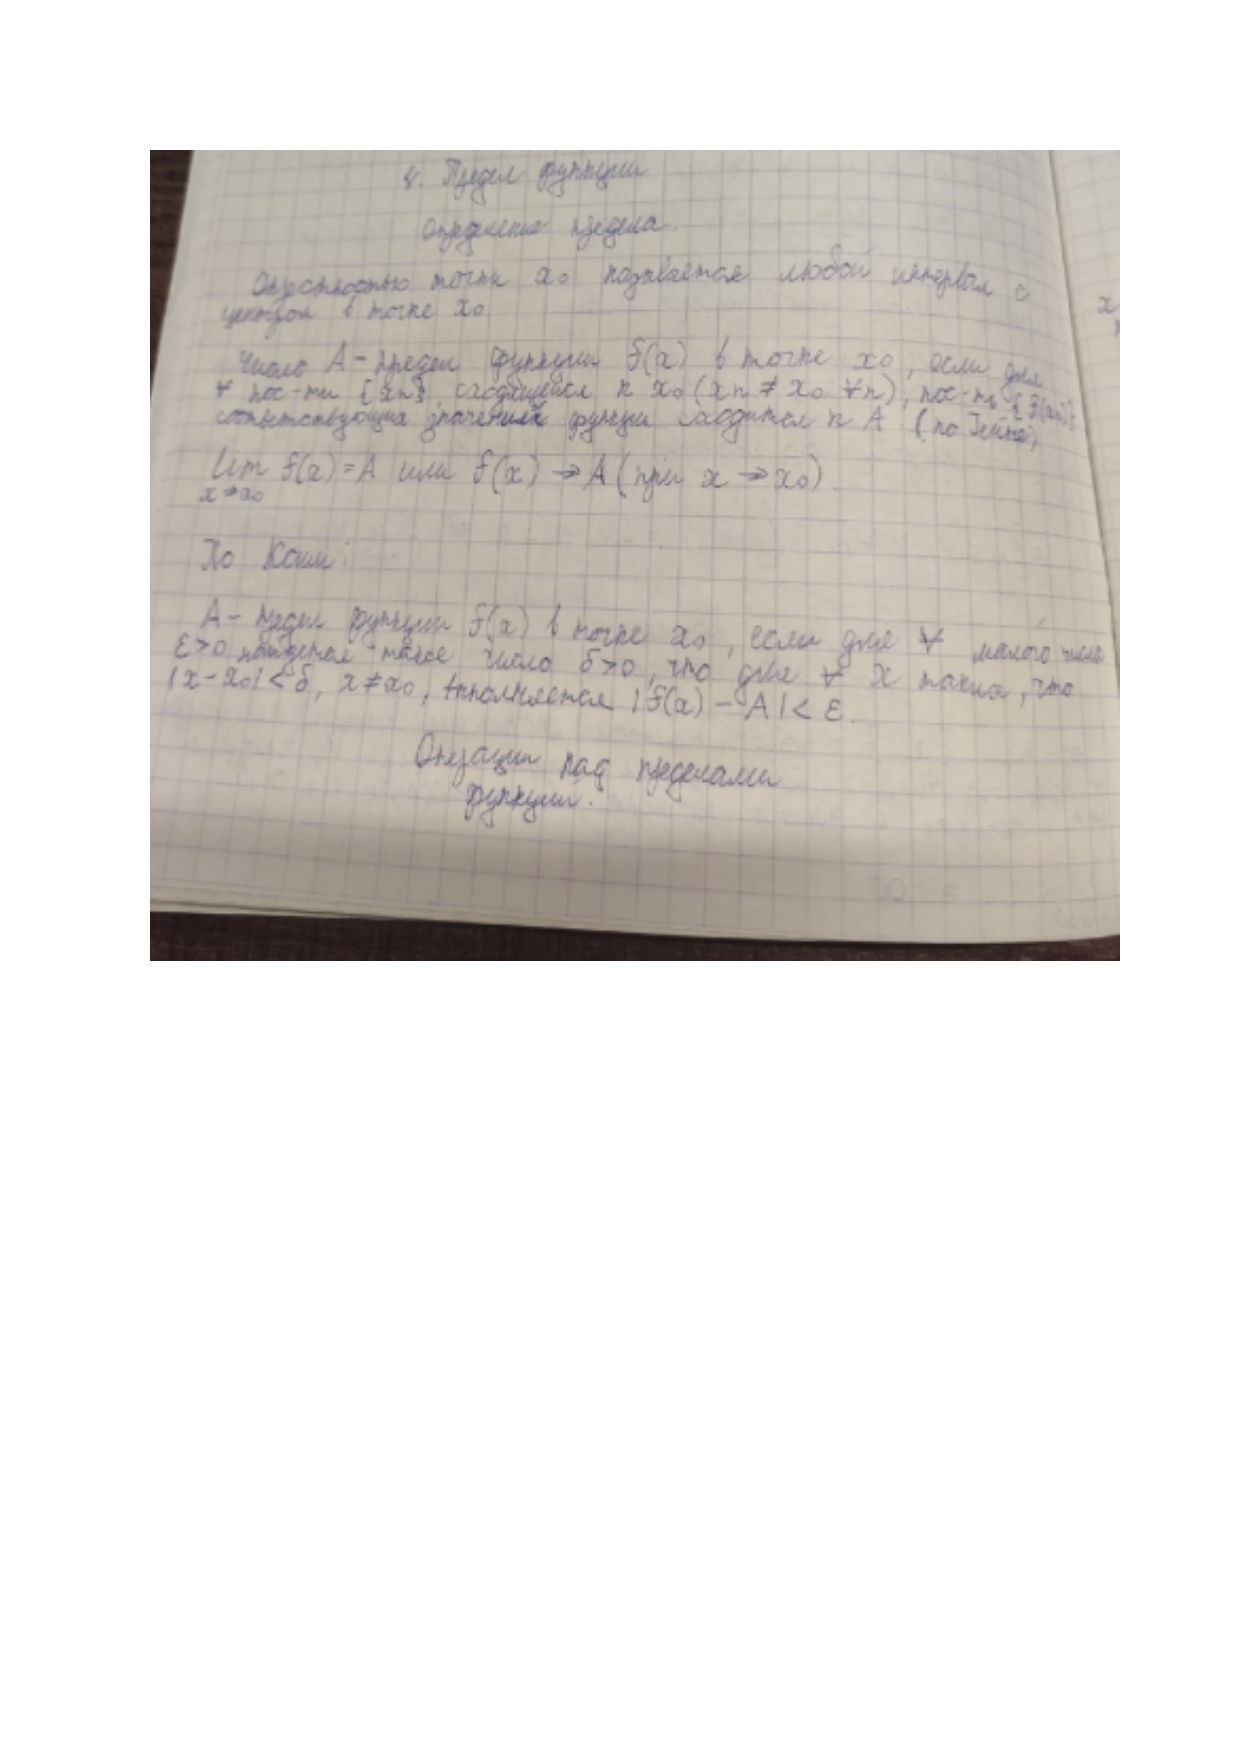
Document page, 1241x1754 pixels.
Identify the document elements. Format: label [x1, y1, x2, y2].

picture [150, 150, 1120, 961]
